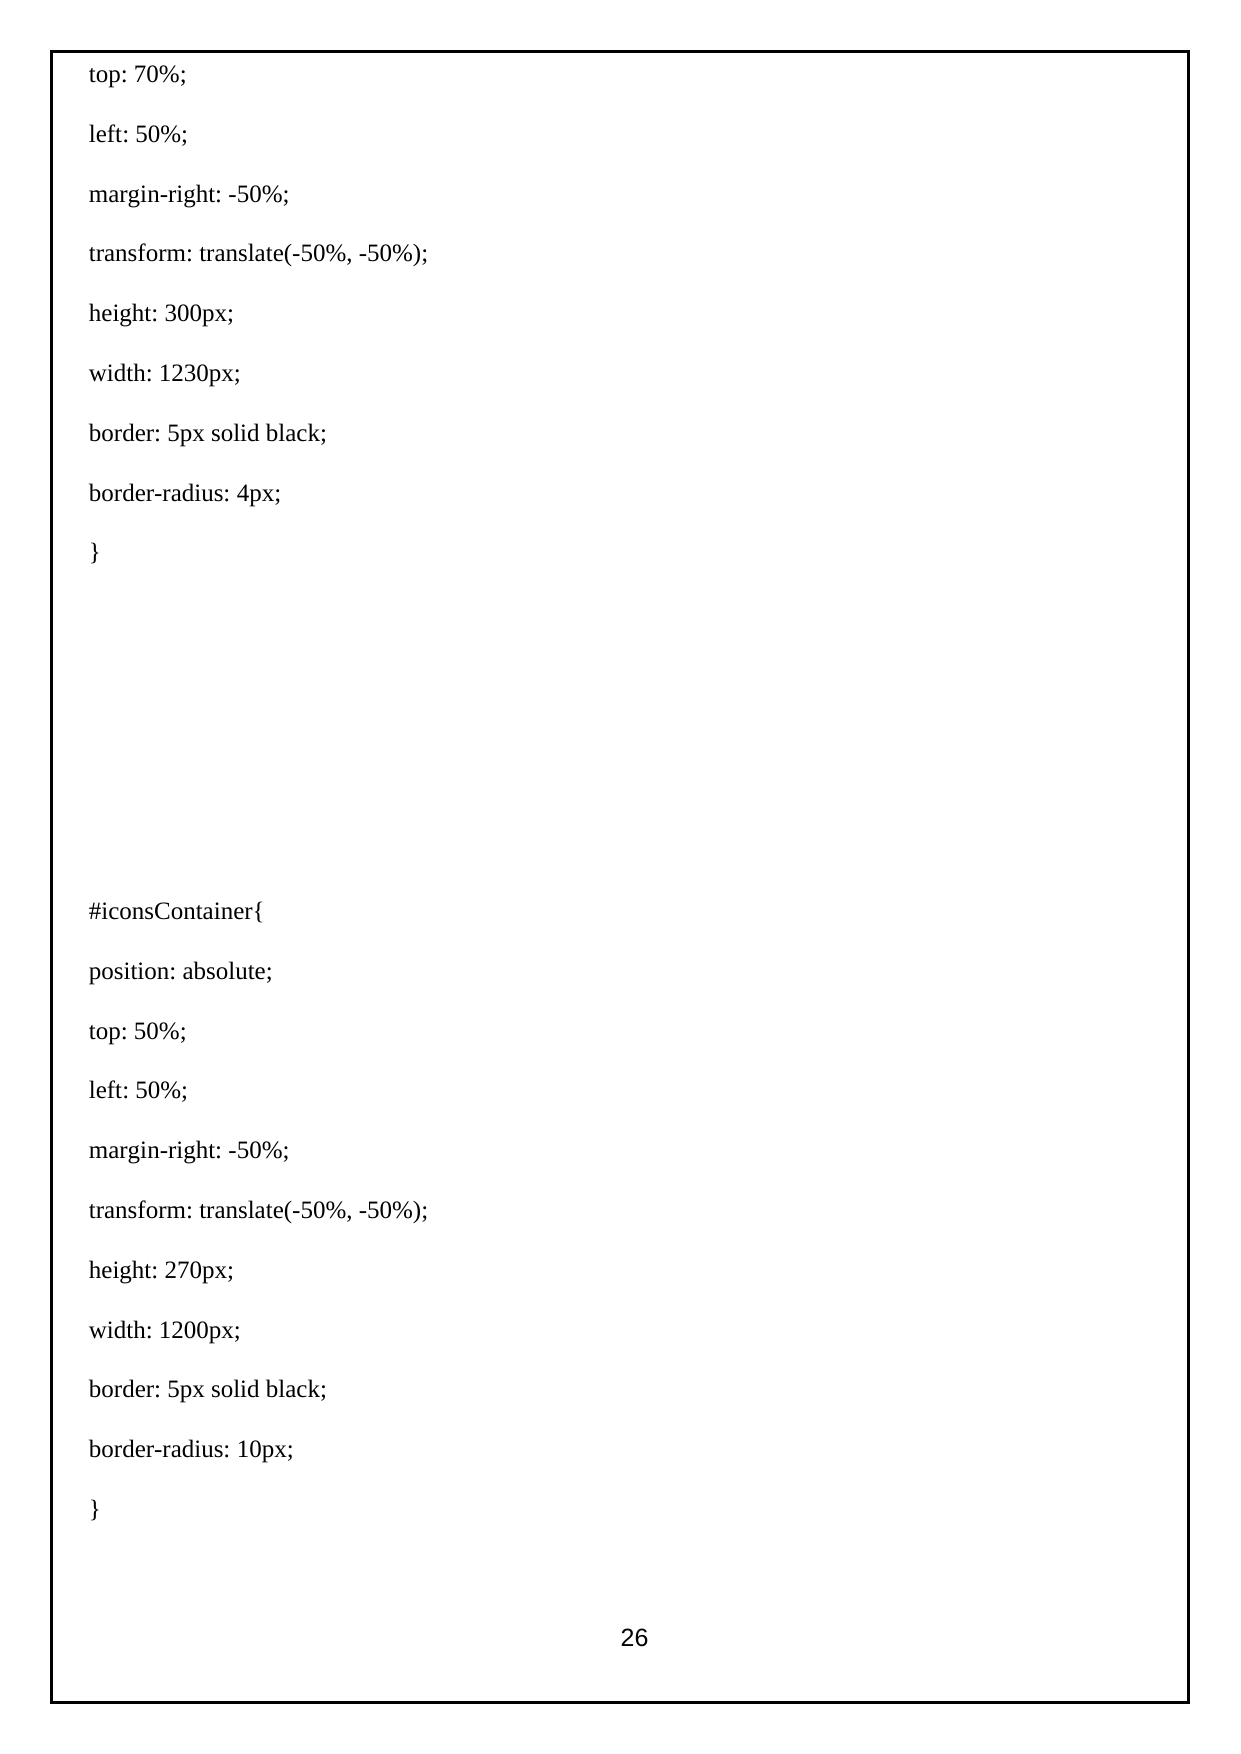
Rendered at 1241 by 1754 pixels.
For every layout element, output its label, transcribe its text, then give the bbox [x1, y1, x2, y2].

text top: 70%; [89, 59, 1150, 88]
text } [89, 537, 1150, 566]
text left: 50%; [89, 1076, 1150, 1104]
text transform: translate(-50%, -50%); [89, 1195, 1150, 1224]
text width: 1230px; [89, 358, 1150, 387]
text } [89, 1494, 1150, 1523]
text border-radius: 4px; [89, 478, 1150, 506]
text width: 1200px; [89, 1315, 1150, 1343]
text transform: translate(-50%, -50%); [89, 238, 1150, 267]
text margin-right: -50%; [89, 179, 1150, 207]
text border: 5px solid black; [89, 1374, 1150, 1403]
text height: 270px; [89, 1255, 1150, 1284]
text #iconsContainer{ [89, 896, 1150, 925]
text height: 300px; [89, 298, 1150, 327]
text border-radius: 10px; [89, 1434, 1150, 1463]
text left: 50%; [89, 119, 1150, 148]
text border: 5px solid black; [89, 418, 1150, 447]
text position: absolute; [89, 956, 1150, 985]
text top: 50%; [89, 1016, 1150, 1044]
text margin-right: -50%; [89, 1135, 1150, 1164]
